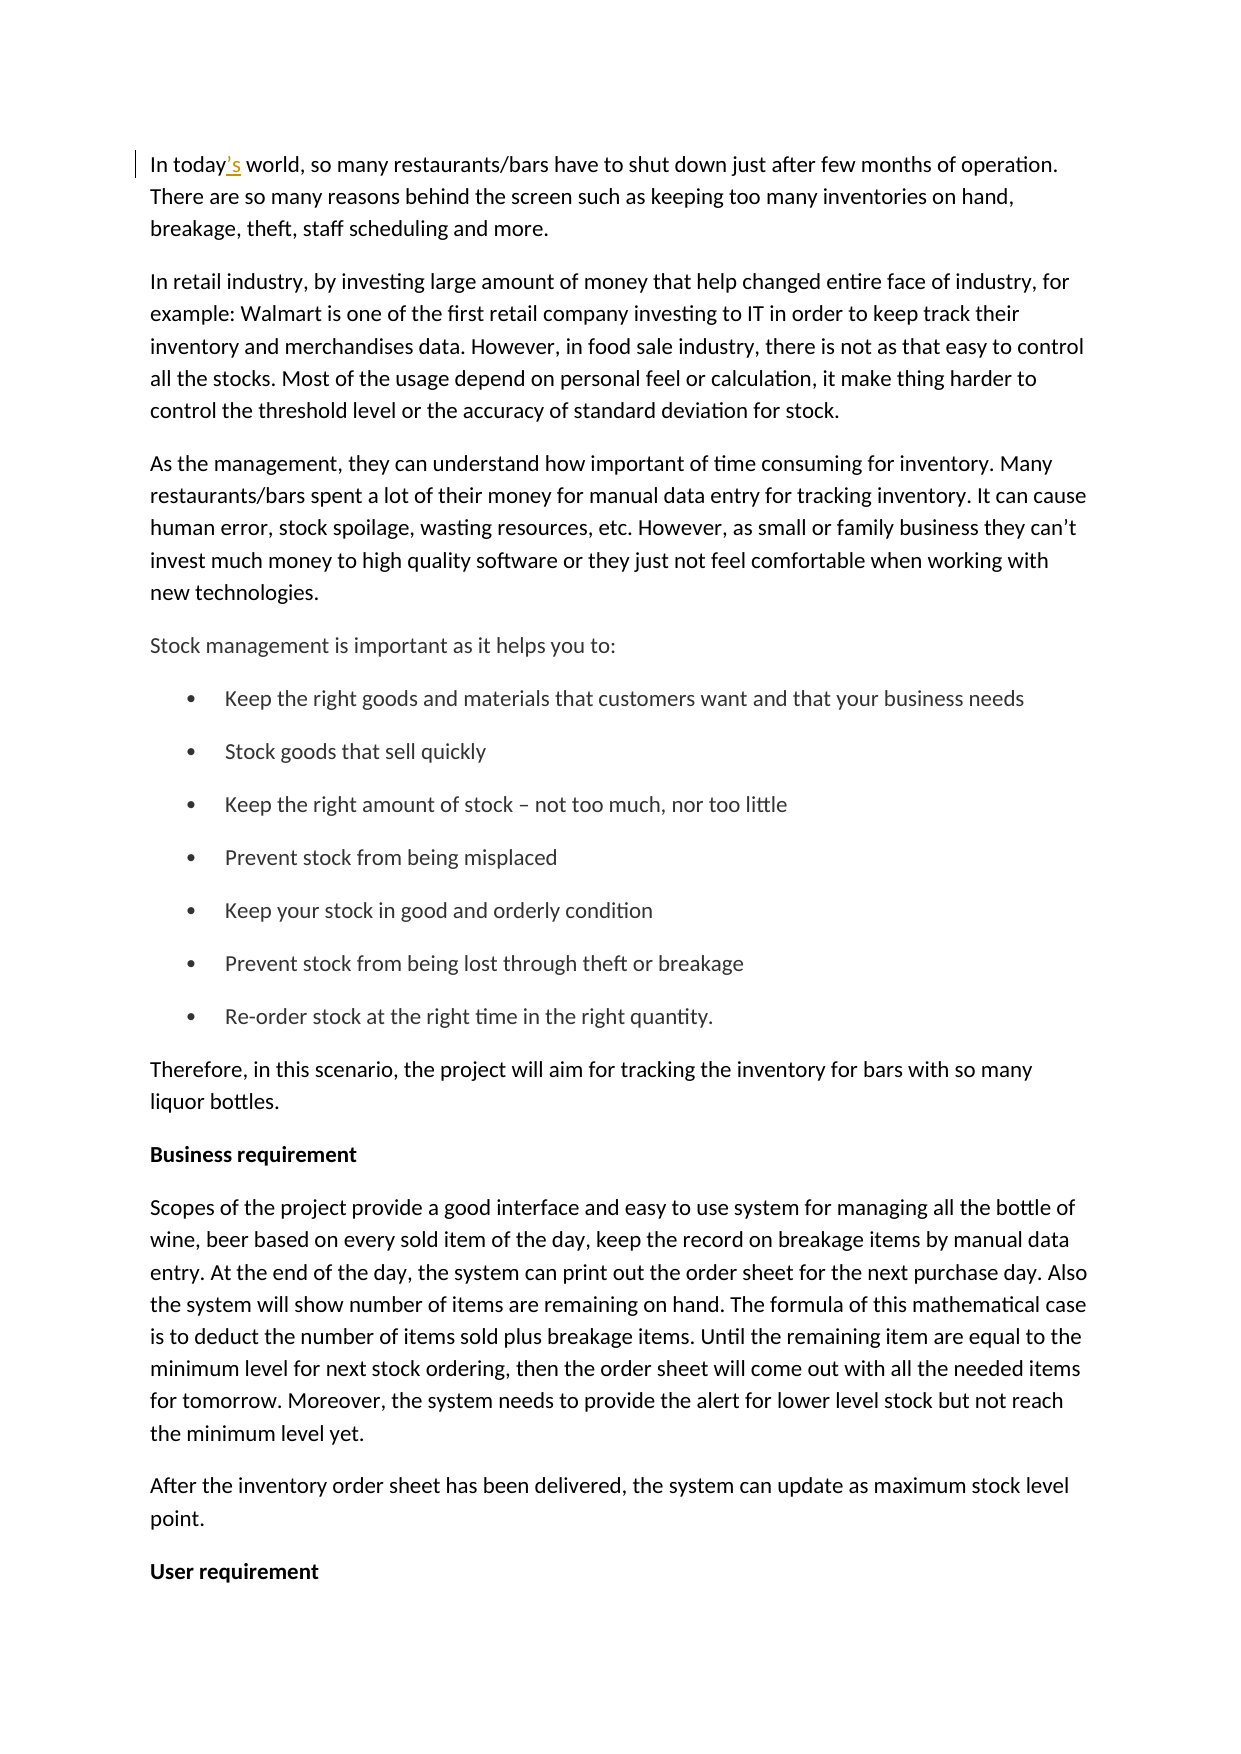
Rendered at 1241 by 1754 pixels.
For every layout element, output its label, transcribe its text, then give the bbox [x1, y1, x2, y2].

text Stock management is important as it helps you to: [150, 631, 1090, 659]
text User requirement [150, 1557, 1090, 1585]
text After the inventory order sheet has been delivered, the system can update as maximum stock level point. [150, 1472, 1090, 1532]
list Prevent stock from being lost through theft or breakage [187, 949, 1090, 977]
text In today world, so many restaurants/bars have to shut down just after few months of operation. There are so many reasons behind the screen such as keeping too many inventories on hand, breakage, theft, staff scheduling and more. [150, 150, 1090, 242]
text Business requirement [150, 1140, 1090, 1168]
list Keep the right amount of stock – not too much, nor too little [187, 790, 1090, 818]
list Prevent stock from being misplaced [187, 843, 1090, 871]
text Scopes of the project provide a good interface and easy to use system for managing all the bottle of wine, beer based on every sold item of the day, keep the record on breakage items by manual data entry. At the end of the day, the system can print out the order sheet for the next purchase day. Also the system will show number of items are remaining on hand. The formula of this mathematical case is to deduct the number of items sold plus breakage items. Until the remaining item are equal to the minimum level for next stock ordering, then the order sheet will come out with all the needed items for tomorrow. Moreover, the system needs to provide the alert for lower level stock but not reach the minimum level yet. [150, 1193, 1090, 1447]
text As the management, they can understand how important of time consuming for inventory. Many restaurants/bars spent a lot of their money for manual data entry for tracking inventory. It can cause human error, stock spoilage, wasting resources, etc. However, as small or family business they can’t invest much money to high quality software or they just not feel comfortable when working with new technologies. [150, 449, 1090, 606]
list Keep the right goods and materials that customers want and that your business needs [187, 684, 1090, 712]
text In retail industry, by investing large amount of money that help changed entire face of industry, for example: Walmart is one of the first retail company investing to IT in order to keep track their inventory and merchandises data. However, in food sale industry, there is not as that easy to control all the stocks. Most of the usage depend on personal feel or calculation, it make thing harder to control the threshold level or the accuracy of standard deviation for stock. [150, 267, 1090, 424]
list Re-order stock at the right time in the right quantity. [187, 1002, 1090, 1030]
list Stock goods that sell quickly [187, 737, 1090, 765]
list Keep your stock in good and orderly condition [187, 896, 1090, 924]
text Therefore, in this scenario, the project will aim for tracking the inventory for bars with so many liquor bottles. [150, 1055, 1090, 1115]
